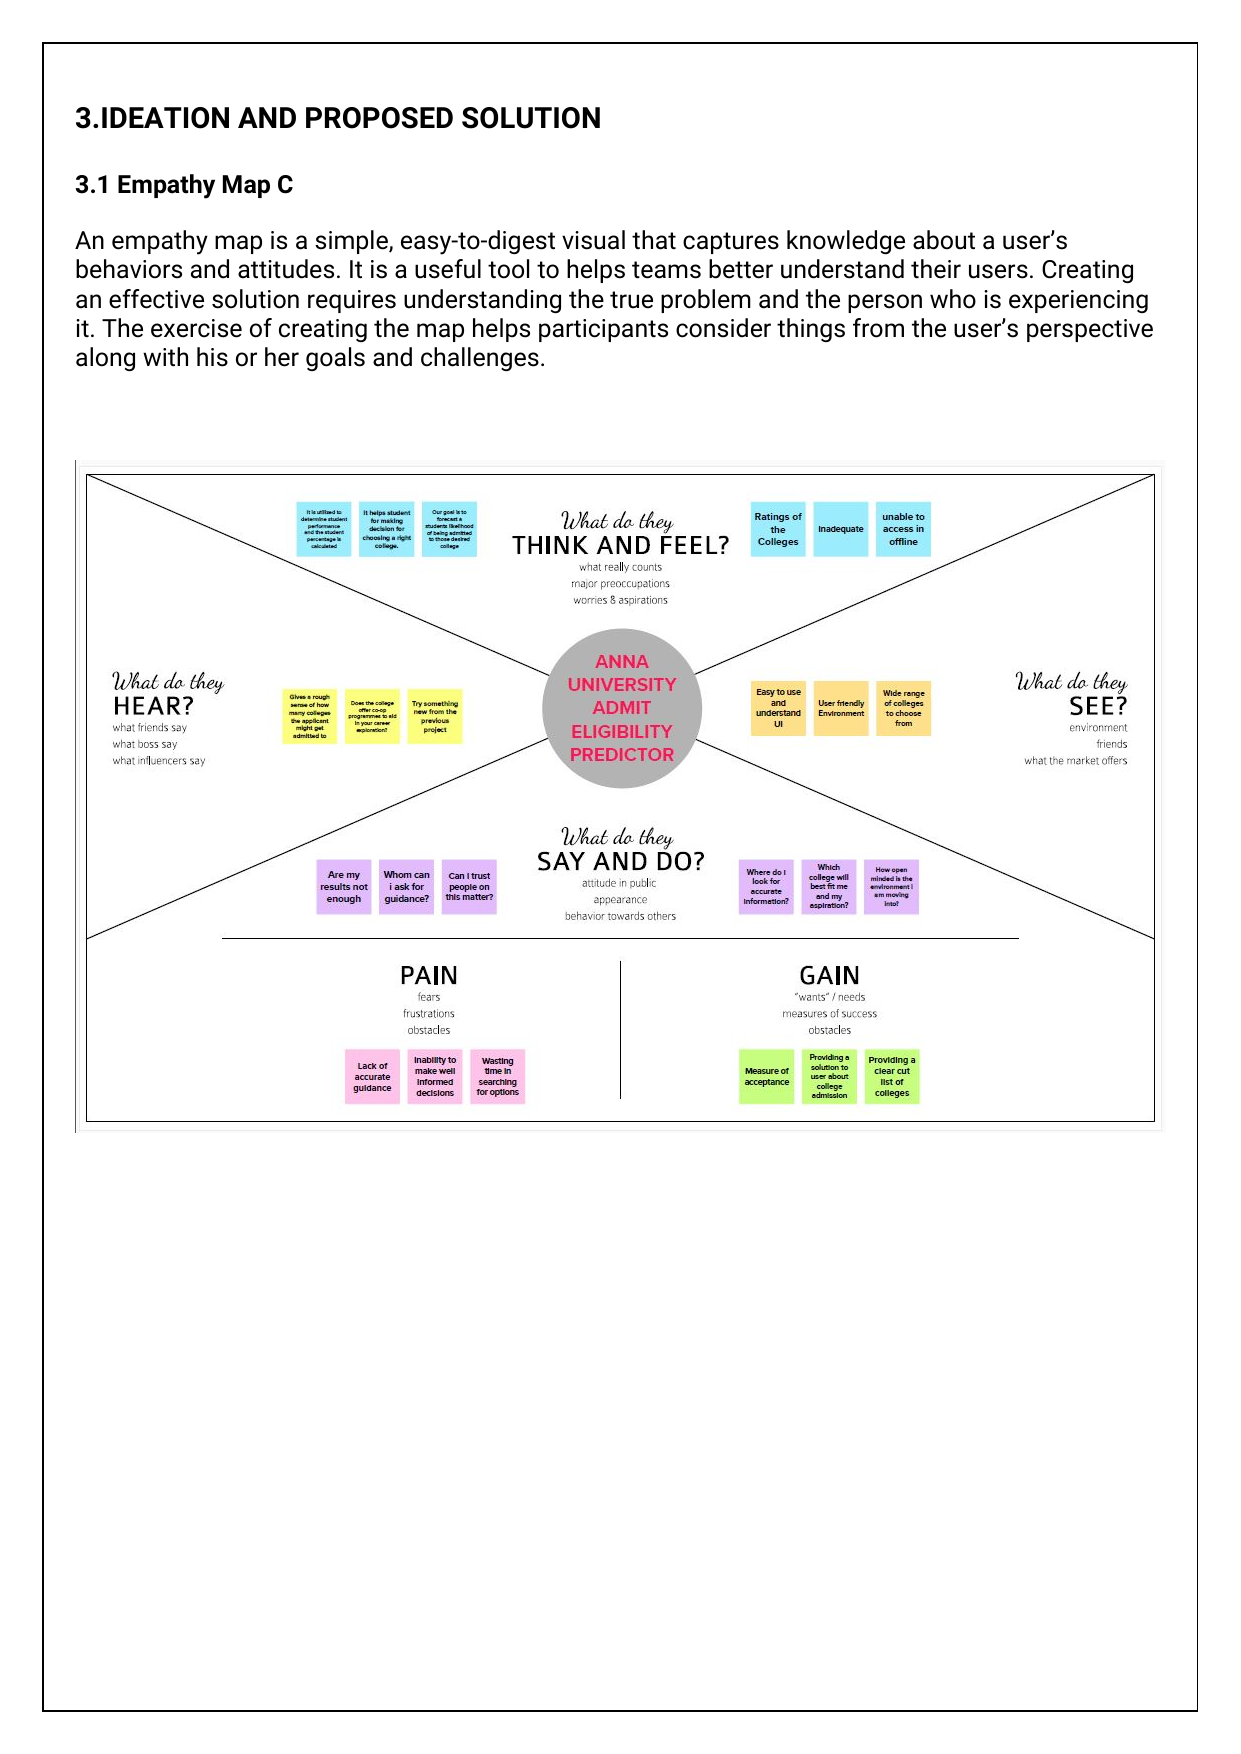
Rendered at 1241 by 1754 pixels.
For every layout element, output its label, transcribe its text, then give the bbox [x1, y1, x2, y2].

text An empathy map is a simple, easy-to-digest visual that captures knowledge about a user’s behaviors and attitudes. It is a useful tool to helps teams better understand their users. Creating an effective solution requires understanding the true problem and the person who is experiencing it. The exercise of creating the map helps participants consider things from the user’s perspective along with his or her goals and challenges. [75, 226, 1165, 373]
text 3.IDEATION AND PROPOSED SOLUTION [75, 102, 1165, 136]
text 3.1 Empathy Map C [75, 170, 1165, 199]
picture [75, 460, 1166, 1133]
